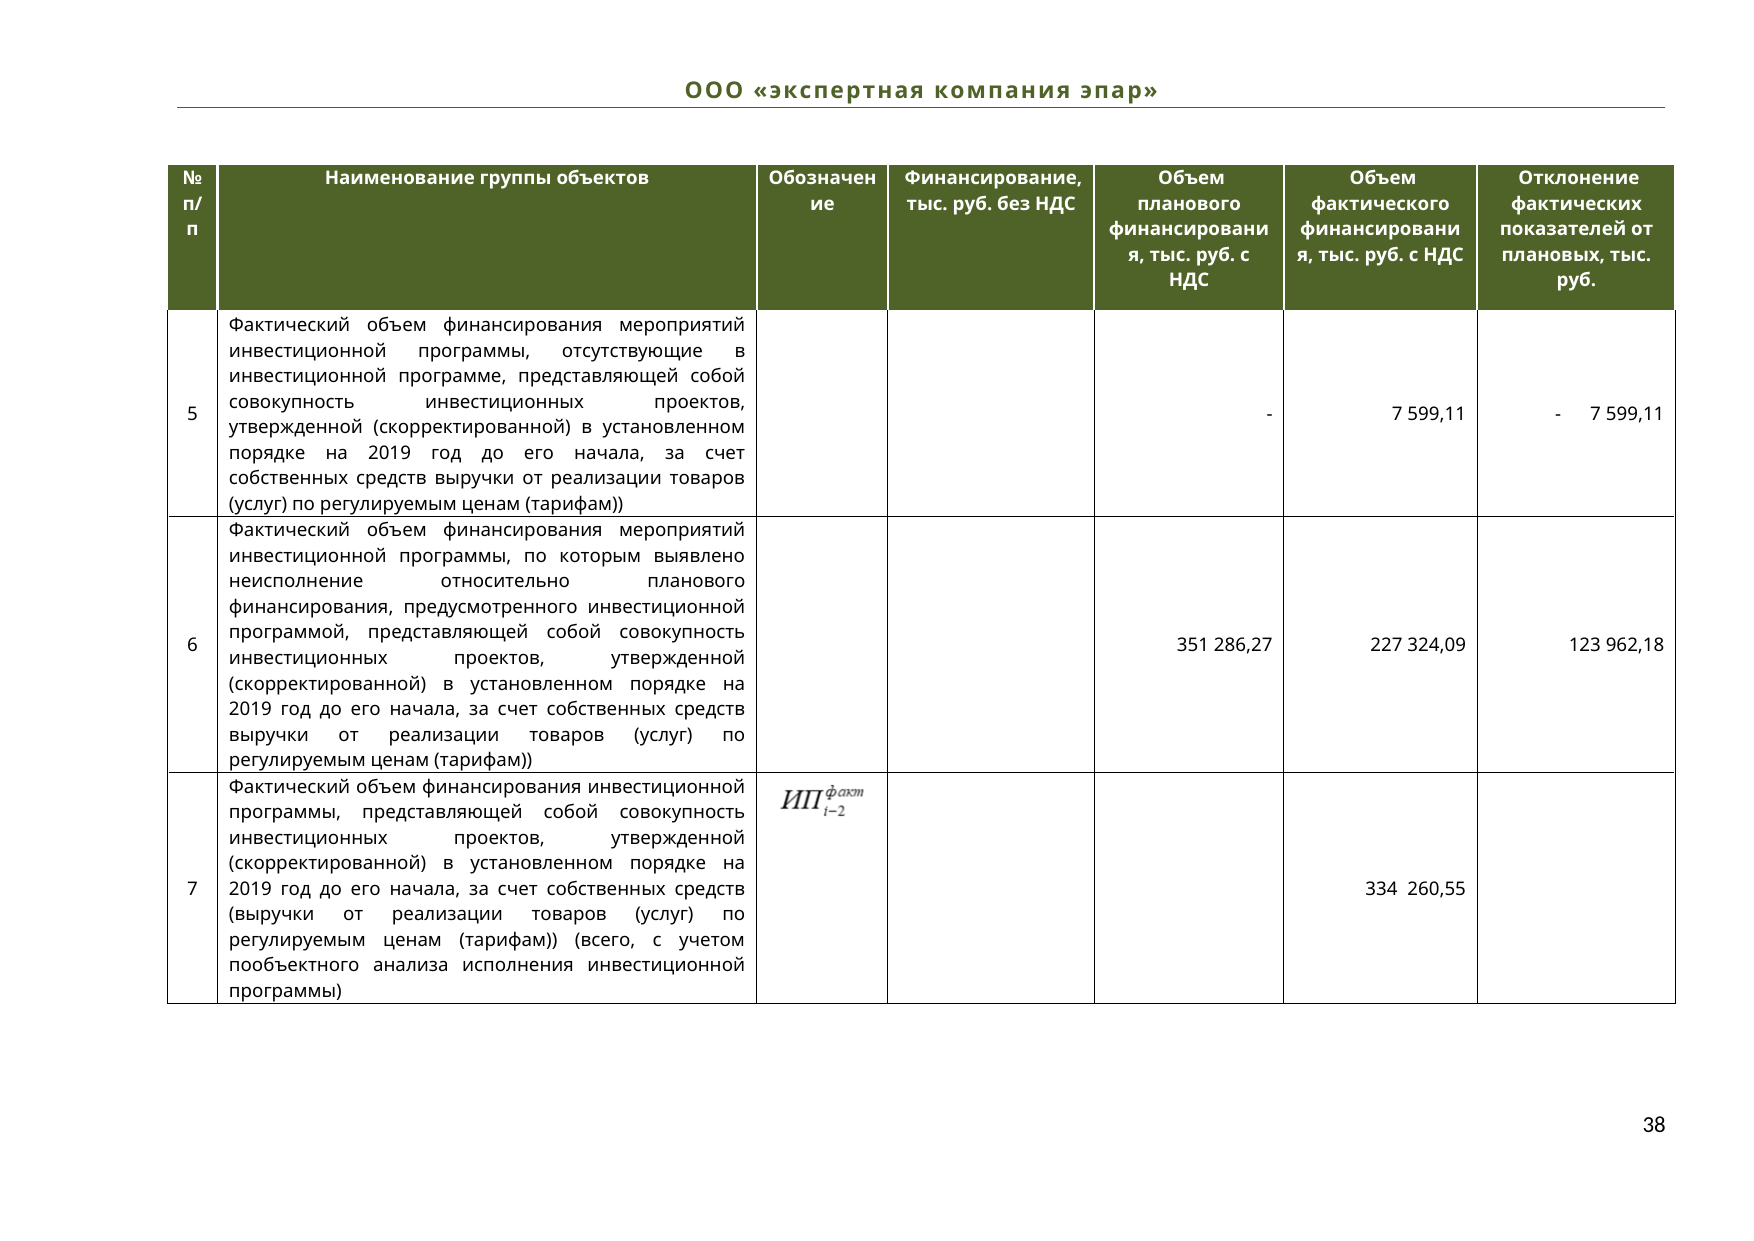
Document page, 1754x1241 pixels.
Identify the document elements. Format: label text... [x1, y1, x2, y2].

table_cell - [1095, 313, 1283, 516]
table_cell 334 260,55 [1284, 773, 1477, 1003]
table_cell [1095, 773, 1283, 1003]
table_cell 7 [168, 773, 217, 1003]
table_cell 123 962,18 [1478, 516, 1675, 772]
table_cell [888, 313, 1094, 516]
table_cell 6 [168, 517, 217, 772]
table_cell Фактический объем финансирования мероприятий инвестиционной программы, по которым выявлено неисполнение относительно планового финансирования, предусмотренного инвестиционной программой, представляющей собой совокупность инвестиционных проектов, утвержденной (скорректированной) в установленном порядке на 2019 год до его начала, за счет собственных средств выручки от реализации товаров (услуг) по регулируемым ценам (тарифам)) [218, 517, 756, 772]
table_cell Фактический объем финансирования мероприятий инвестиционной программы, отсутствующие в инвестиционной программе, представляющей собой совокупность инвестиционных проектов, утвержденной (скорректированной) в установленном порядке на 2019 год до его начала, за счет собственных средств выручки от реализации товаров (услуг) по регулируемым ценам (тарифам)) [218, 313, 756, 516]
table_cell [757, 313, 887, 516]
table_header Обозначение [758, 165, 887, 310]
table_cell [757, 773, 887, 1003]
table_cell Фактический объем финансирования инвестиционной программы, представляющей собой совокупность инвестиционных проектов, утвержденной (скорректированной) в установленном порядке на 2019 год до его начала, за счет собственных средств (выручки от реализации товаров (услуг) по регулируемым ценам (тарифам)) (всего, с учетом пообъектного анализа исполнения инвестиционной программы) [218, 773, 756, 1003]
table_header Наименование группы объектов [219, 165, 756, 310]
table_header № п/п [168, 165, 216, 310]
table_header Объем фактического финансирования, тыс. руб. с НДС [1285, 165, 1476, 310]
table_cell [1478, 772, 1675, 1003]
table_cell [757, 517, 887, 772]
table_cell 7 599,11 [1284, 313, 1477, 516]
table_cell 351 286,27 [1095, 517, 1283, 772]
table_cell [888, 773, 1094, 1003]
table_cell [888, 517, 1094, 772]
table_cell 5 [168, 311, 217, 516]
table_cell 227 324,09 [1284, 517, 1477, 772]
table_header Финансирование, тыс. руб. без НДС [889, 165, 1093, 310]
table_header Отклонение фактических показателей от плановых, тыс. руб. [1478, 165, 1674, 310]
table_header Объем планового финансирования, тыс. руб. с НДС [1095, 165, 1283, 310]
picture [775, 778, 873, 823]
table_cell - 7 599,11 [1478, 313, 1675, 516]
